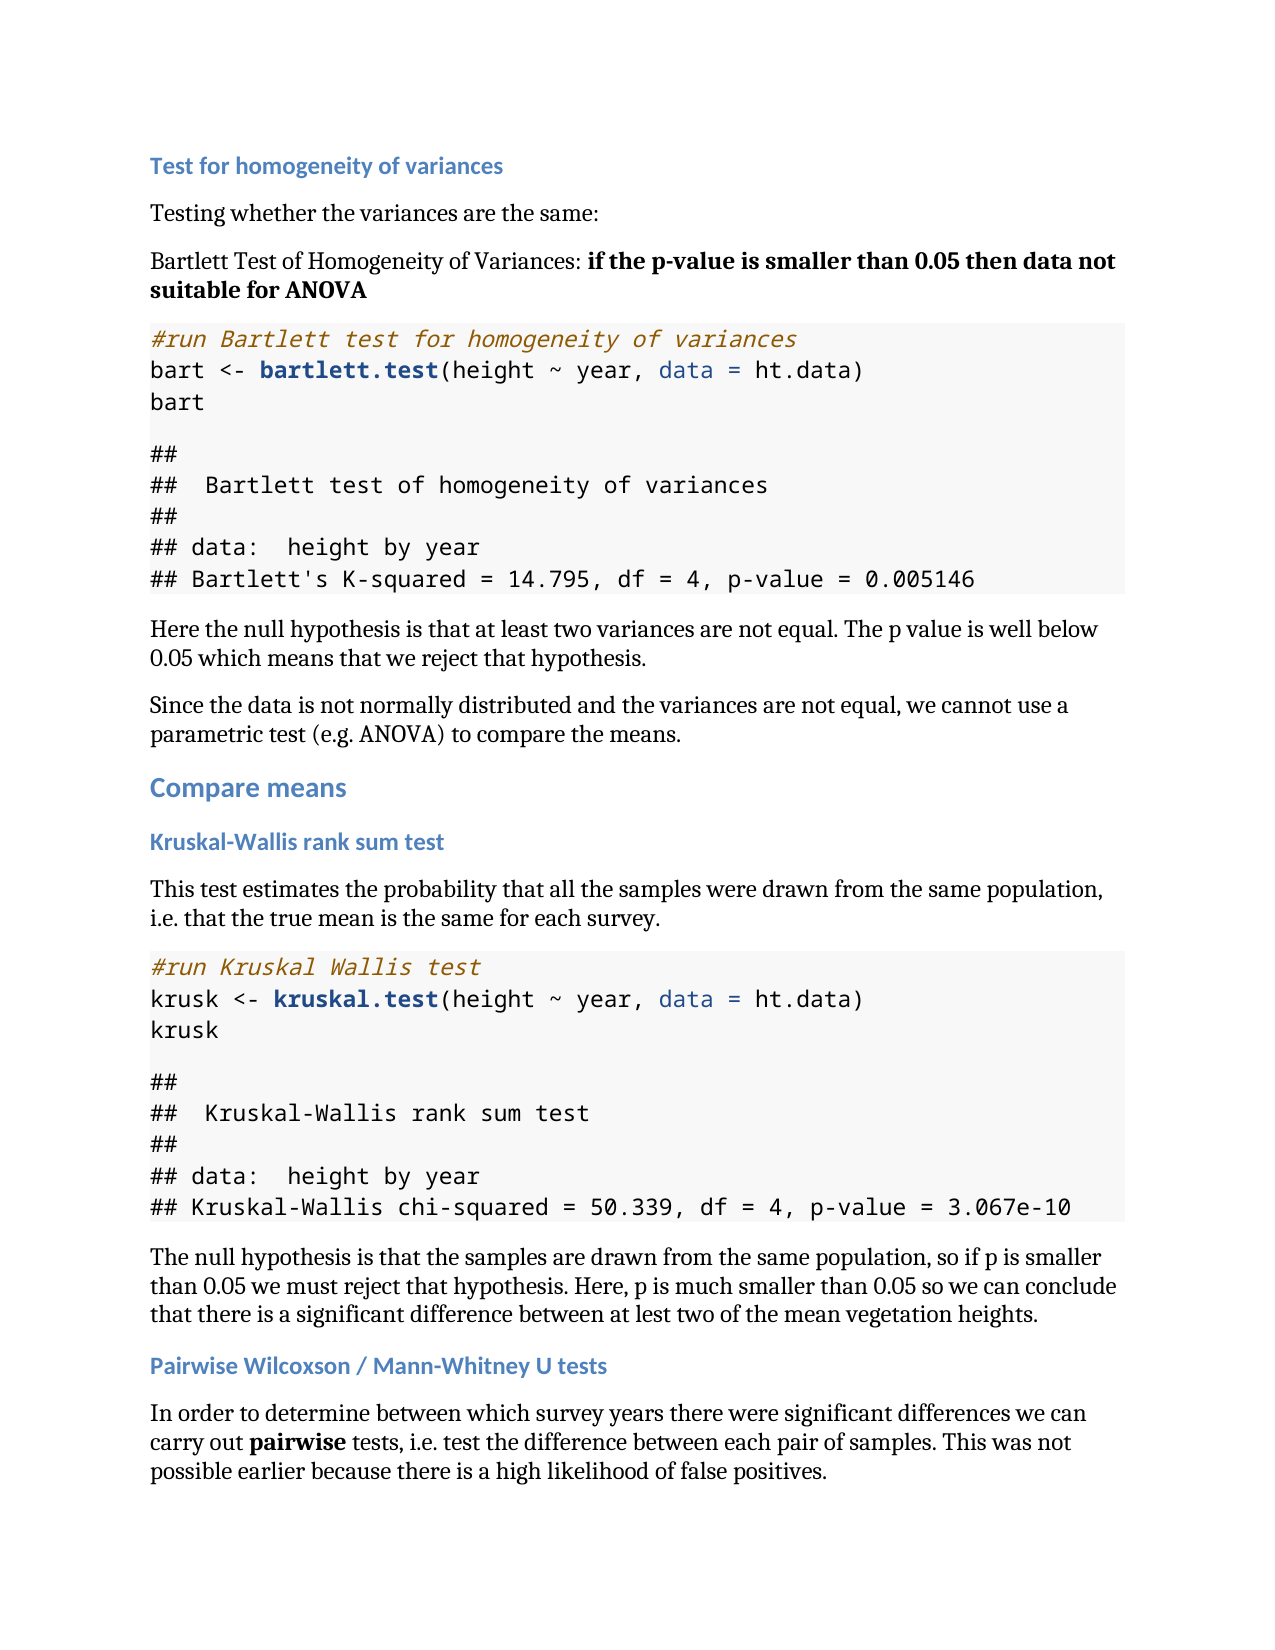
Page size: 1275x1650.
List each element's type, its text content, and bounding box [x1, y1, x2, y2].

subtitle Compare means [150, 769, 1125, 805]
text Here the null hypothesis is that at least two variances are not equal. The p value is well below 0.05 which means that we reject that hypothesis. [150, 615, 1125, 672]
text Bartlett Test of Homogeneity of Variances: if the p-value is smaller than 0.05 then data not suitable for ANOVA [150, 247, 1125, 304]
text ## ## Bartlett test of homogeneity of variances ## ## data: height by year ## Bartlett's K-squared = 14.795, df = 4, p-value = 0.005146 [150, 438, 1125, 594]
text In order to determine between which survey years there were significant differences we can carry out pairwise tests, i.e. test the difference between each pair of samples. This was not possible earlier because there is a high likelihood of false positives. [150, 1399, 1125, 1486]
subtitle Test for homogeneity of variances [150, 150, 1125, 181]
text The null hypothesis is that the samples are drawn from the same population, so if p is smaller than 0.05 we must reject that hypothesis. Here, p is much smaller than 0.05 so we can conclude that there is a significant difference between at lest two of the mean vegetation heights. [150, 1243, 1125, 1329]
text #run Bartlett test for homogeneity of variances bart <- bartlett.test(height ~ year, data = ht.data) bart [205, 323, 1125, 417]
text Since the data is not normally distributed and the variances are not equal, we cannot use a parametric test (e.g. ANOVA) to compare the means. [150, 691, 1125, 748]
subtitle Pairwise Wilcoxson / Mann-Whitney U tests [150, 1350, 1125, 1381]
text Testing whether the variances are the same: [150, 199, 1125, 228]
subtitle Kruskal-Wallis rank sum test [150, 826, 1125, 856]
text ## ## Kruskal-Wallis rank sum test ## ## data: height by year ## Kruskal-Wallis chi-squared = 50.339, df = 4, p-value = 3.067e-10 [150, 1066, 1125, 1222]
text This test estimates the probability that all the samples were drawn from the same population, i.e. that the true mean is the same for each survey. [150, 875, 1125, 932]
text #run Kruskal Wallis test krusk <- kruskal.test(height ~ year, data = ht.data) krusk [150, 951, 1125, 1045]
